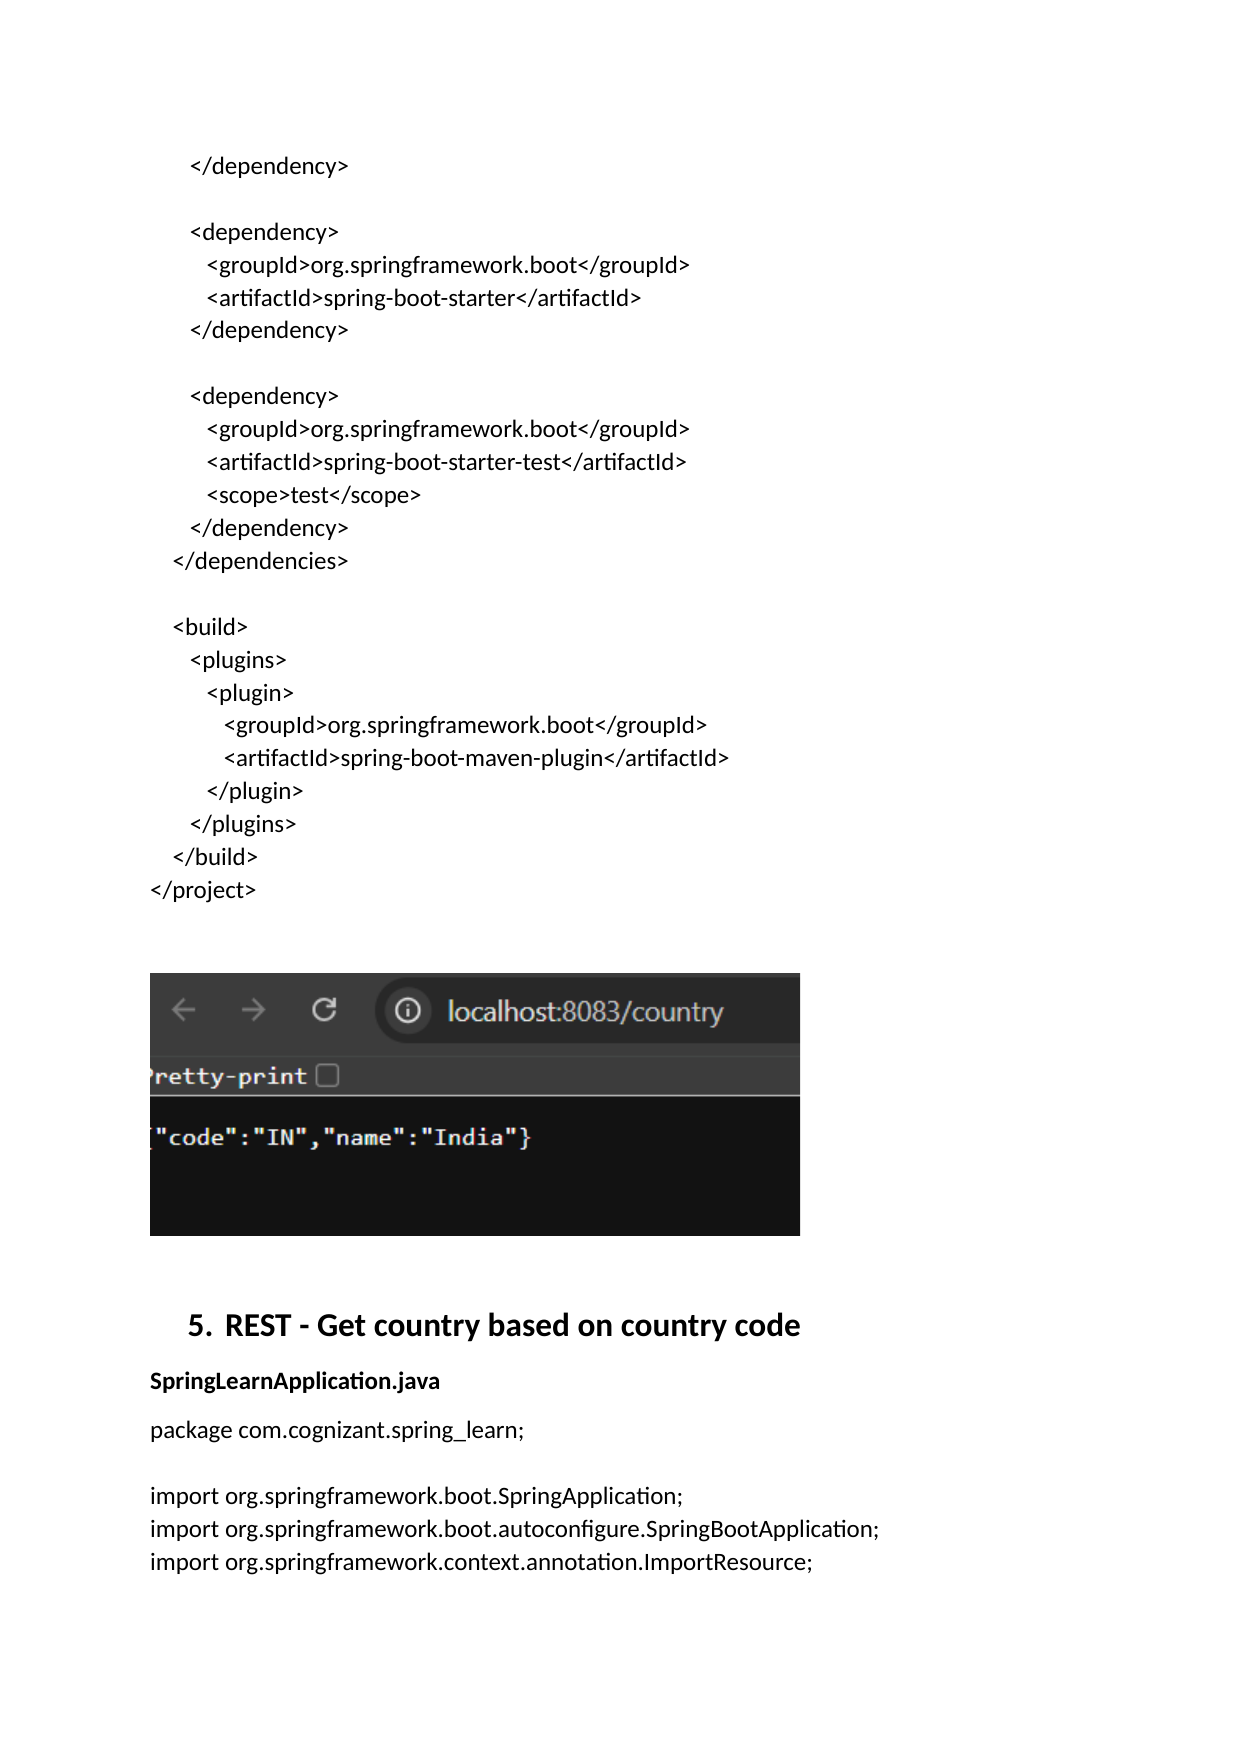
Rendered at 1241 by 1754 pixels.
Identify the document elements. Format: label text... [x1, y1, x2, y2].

list REST - Get country based on country code [187, 1304, 1090, 1345]
picture [150, 973, 800, 1236]
text SpringLearnApplication.java [150, 1365, 1090, 1396]
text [150, 1414, 1090, 1577]
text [150, 150, 1090, 905]
